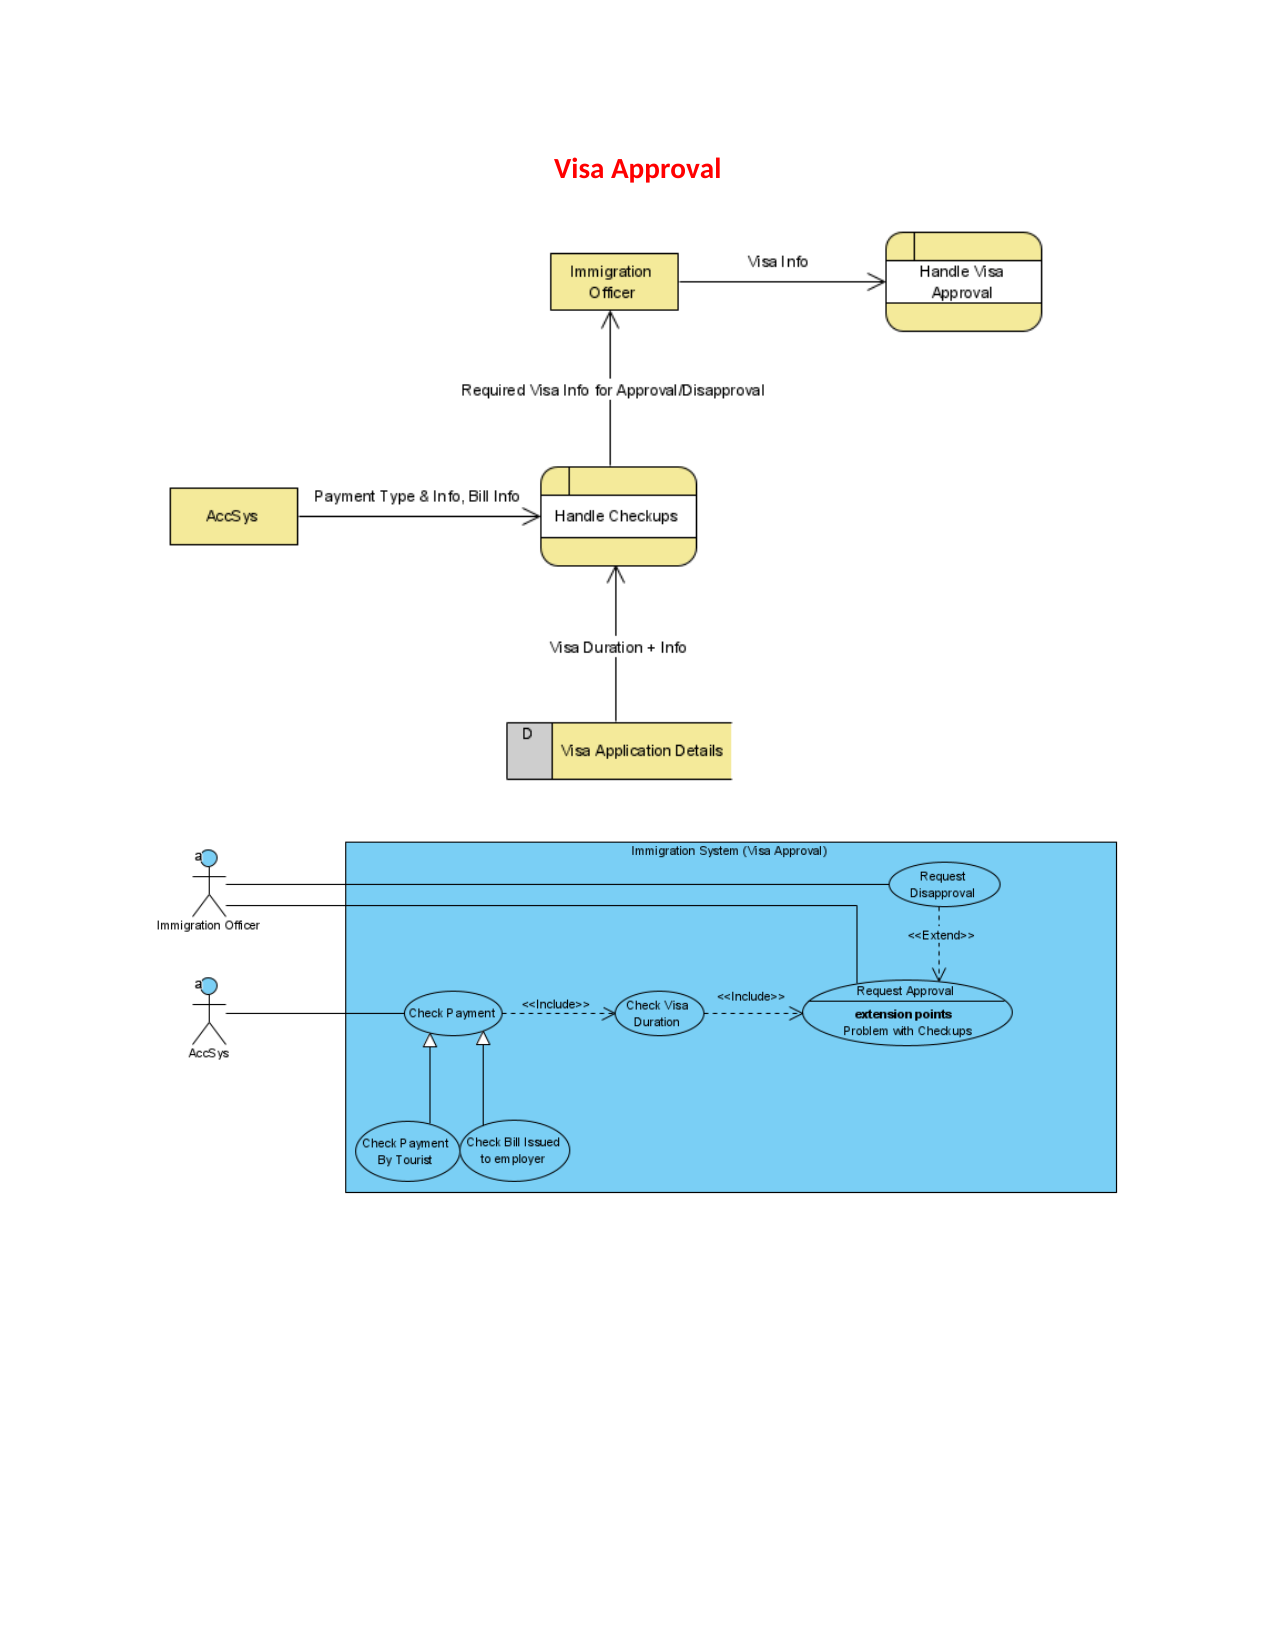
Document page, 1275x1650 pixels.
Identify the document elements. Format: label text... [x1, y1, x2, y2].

picture [150, 835, 1125, 1202]
picture [150, 205, 1125, 817]
text Visa Approval [150, 150, 1125, 186]
